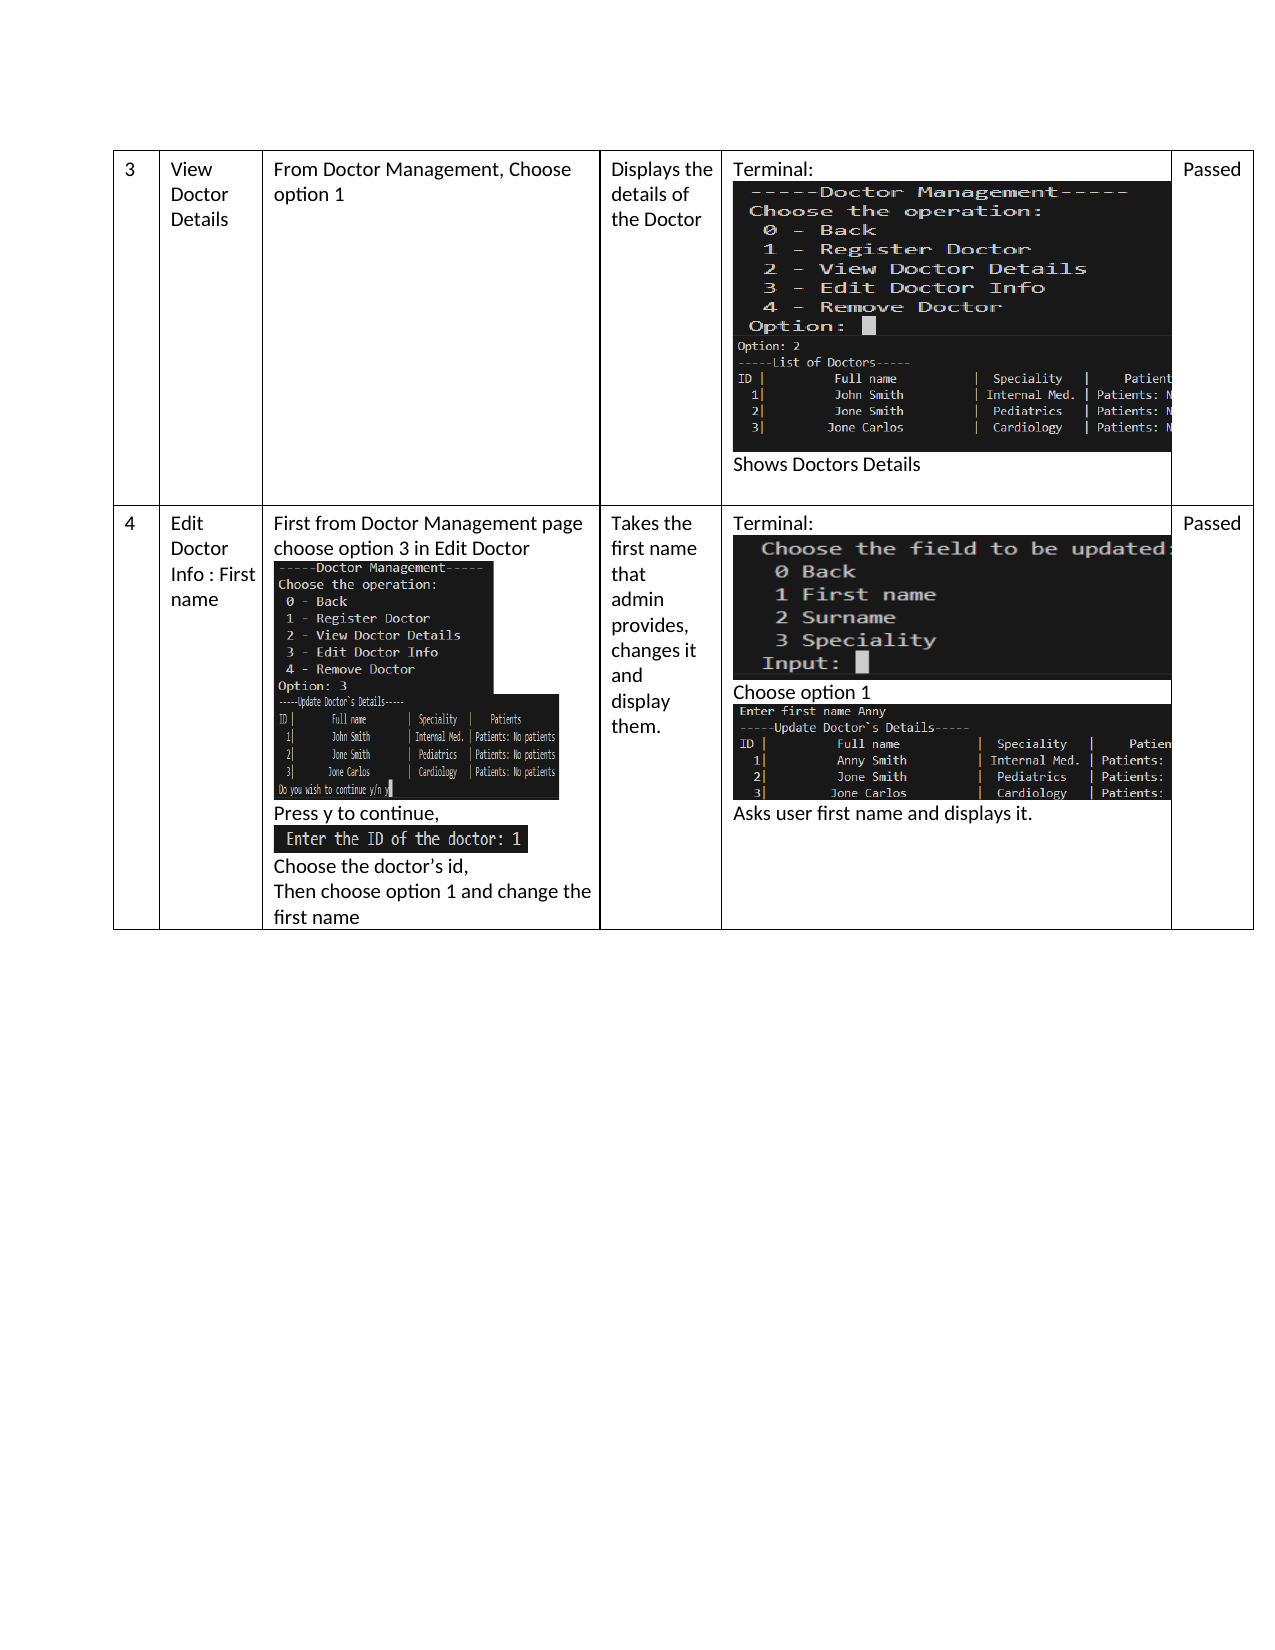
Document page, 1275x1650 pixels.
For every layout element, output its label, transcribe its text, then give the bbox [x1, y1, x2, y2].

table_cell View Doctor Details [160, 151, 262, 504]
table_cell 4 [114, 506, 159, 929]
picture [733, 704, 1172, 800]
table_cell Terminal: Choose option 1 Asks user first name and displays it. [722, 506, 1171, 929]
table_cell Displays the details of the Doctor [601, 151, 721, 504]
picture [733, 535, 1172, 680]
picture [732, 181, 1172, 452]
table_cell 3 [114, 151, 159, 504]
table_cell Takes the first name that admin provides, changes it and display them. [601, 506, 721, 929]
picture [273, 825, 528, 853]
table_cell Passed [1172, 151, 1253, 504]
table_cell Terminal: Shows Doctors Details [722, 151, 1171, 504]
table_cell Passed [1172, 506, 1253, 929]
table_cell Edit Doctor Info : First name [160, 506, 262, 929]
table_cell First from Doctor Management page choose option 3 in Edit Doctor Press y to continue, Choose the doctor’s id, Then choose option 1 and change the first name [263, 506, 599, 929]
picture [273, 561, 560, 800]
table_cell From Doctor Management, Choose option 1 [263, 151, 599, 504]
